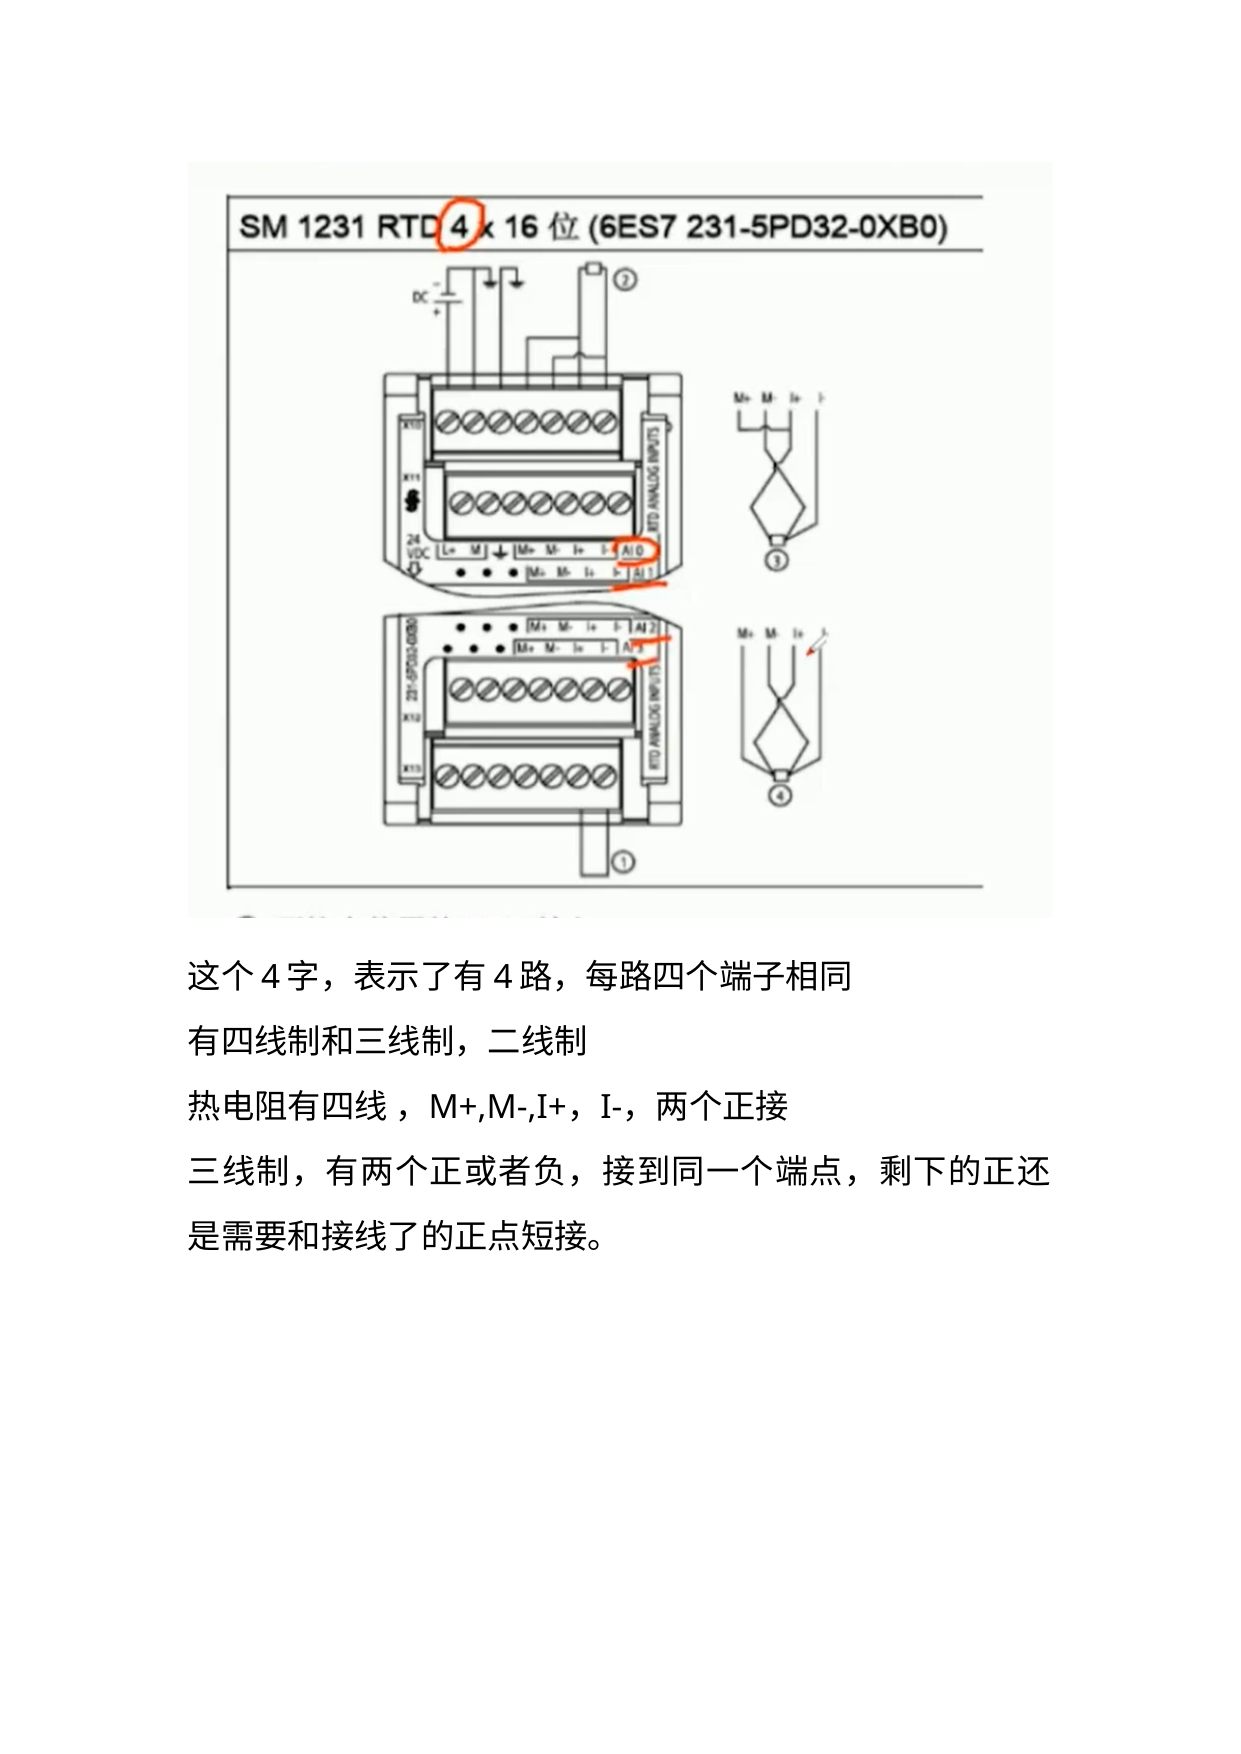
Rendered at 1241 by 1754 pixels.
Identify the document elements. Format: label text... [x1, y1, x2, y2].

picture [187, 162, 1053, 918]
text 有四线制和三线制，二线制 [187, 1007, 1053, 1072]
text 热电阻有四线 ，M+,M-,I+，I-，两个正接 [187, 1072, 1053, 1137]
text 这个4字，表示了有4路，每路四个端子相同 [187, 918, 1053, 1007]
text 三线制，有两个正或者负，接到同一个端点，剩下的正还是需要和接线了的正点短接。 [187, 1137, 1053, 1267]
